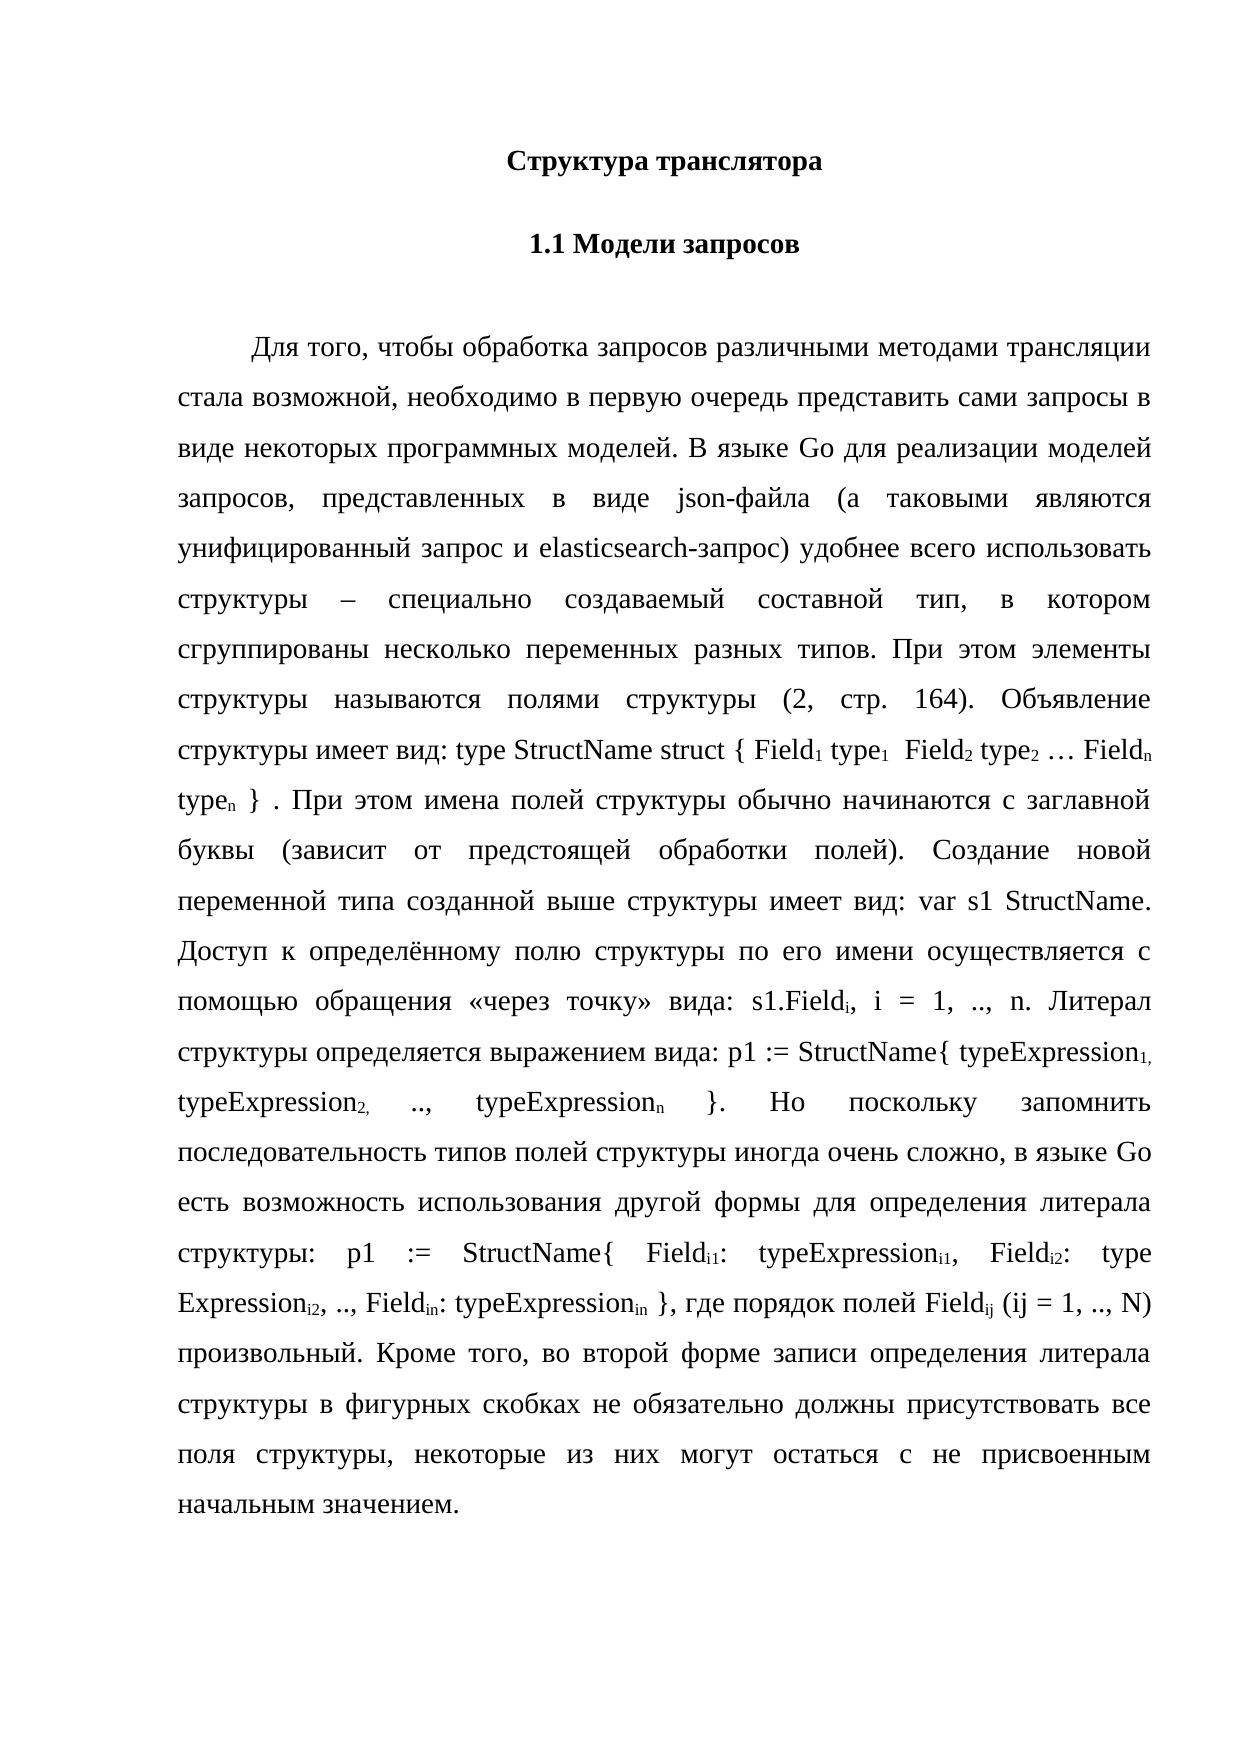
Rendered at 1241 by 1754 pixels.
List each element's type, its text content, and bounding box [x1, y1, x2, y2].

subtitle 1.1 Модели запросов [177, 226, 1152, 260]
text Для того, чтобы обработка запросов различными методами трансляции стала возможной, необходимо в первую очередь представить сами запросы в виде некоторых программных моделей. В языке Go для реализации моделей запросов, представленных в виде json-файла (а таковыми являются унифицированный запрос и elasticsearch-запрос) удобнее всего использовать структуры – специально создаваемый составной тип, в котором сгруппированы несколько переменных разных типов. При этом элементы структуры называются полями структуры (2, стр. 164). Объявление структуры имеет вид: type StructName struct { Field1 type1 Field2 type2 … Fieldn typen } . При этом имена полей структуры обычно начинаются с заглавной буквы (зависит от предстоящей обработки полей). Создание новой переменной типа созданной выше структуры имеет вид: var s1 StructName. Доступ к определённому полю структуры по его имени осуществляется с помощью обращения «через точку» вида: s1.Fieldi, i = 1, .., n. Литерал структуры определяется выражением вида: p1 := StructName{ typeExpression1, typeExpression2, .., typeExpressionn }. Но поскольку запомнить последовательность типов полей структуры иногда очень сложно, в языке Go есть возможность использования другой формы для определения литерала структуры: p1 := StructName{ Fieldi1: typeExpressioni1, Fieldi2: type Expressioni2, .., Fieldin: typeExpressionin }, где порядок полей Fieldij (ij = 1, .., N) произвольный. Кроме того, во второй форме записи определения литерала структуры в фигурных скобках не обязательно должны присутствовать все поля структуры, некоторые из них могут остаться с не присвоенным начальным значением. [177, 329, 1152, 1520]
subtitle Структура транслятора [177, 143, 1152, 177]
